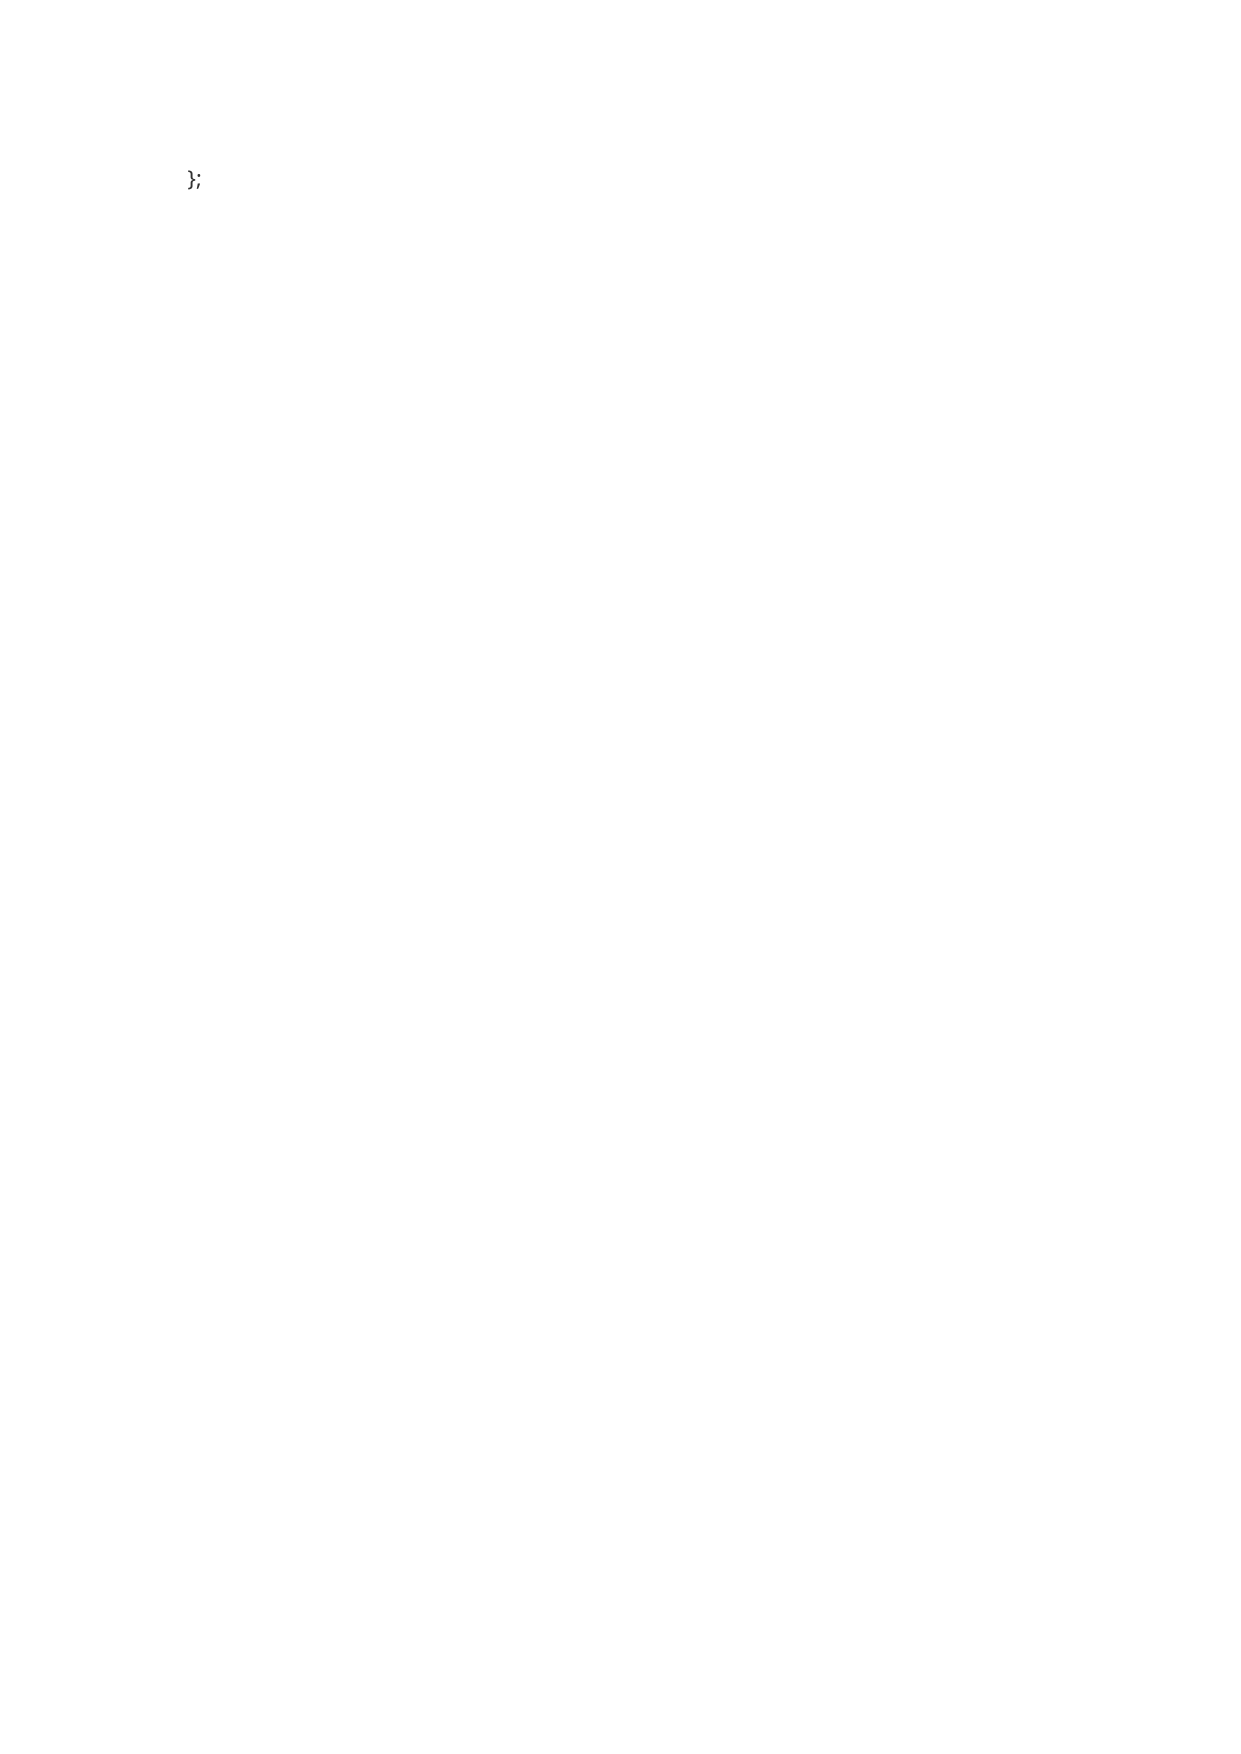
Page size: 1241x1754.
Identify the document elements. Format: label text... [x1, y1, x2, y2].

text }; [187, 162, 1053, 194]
